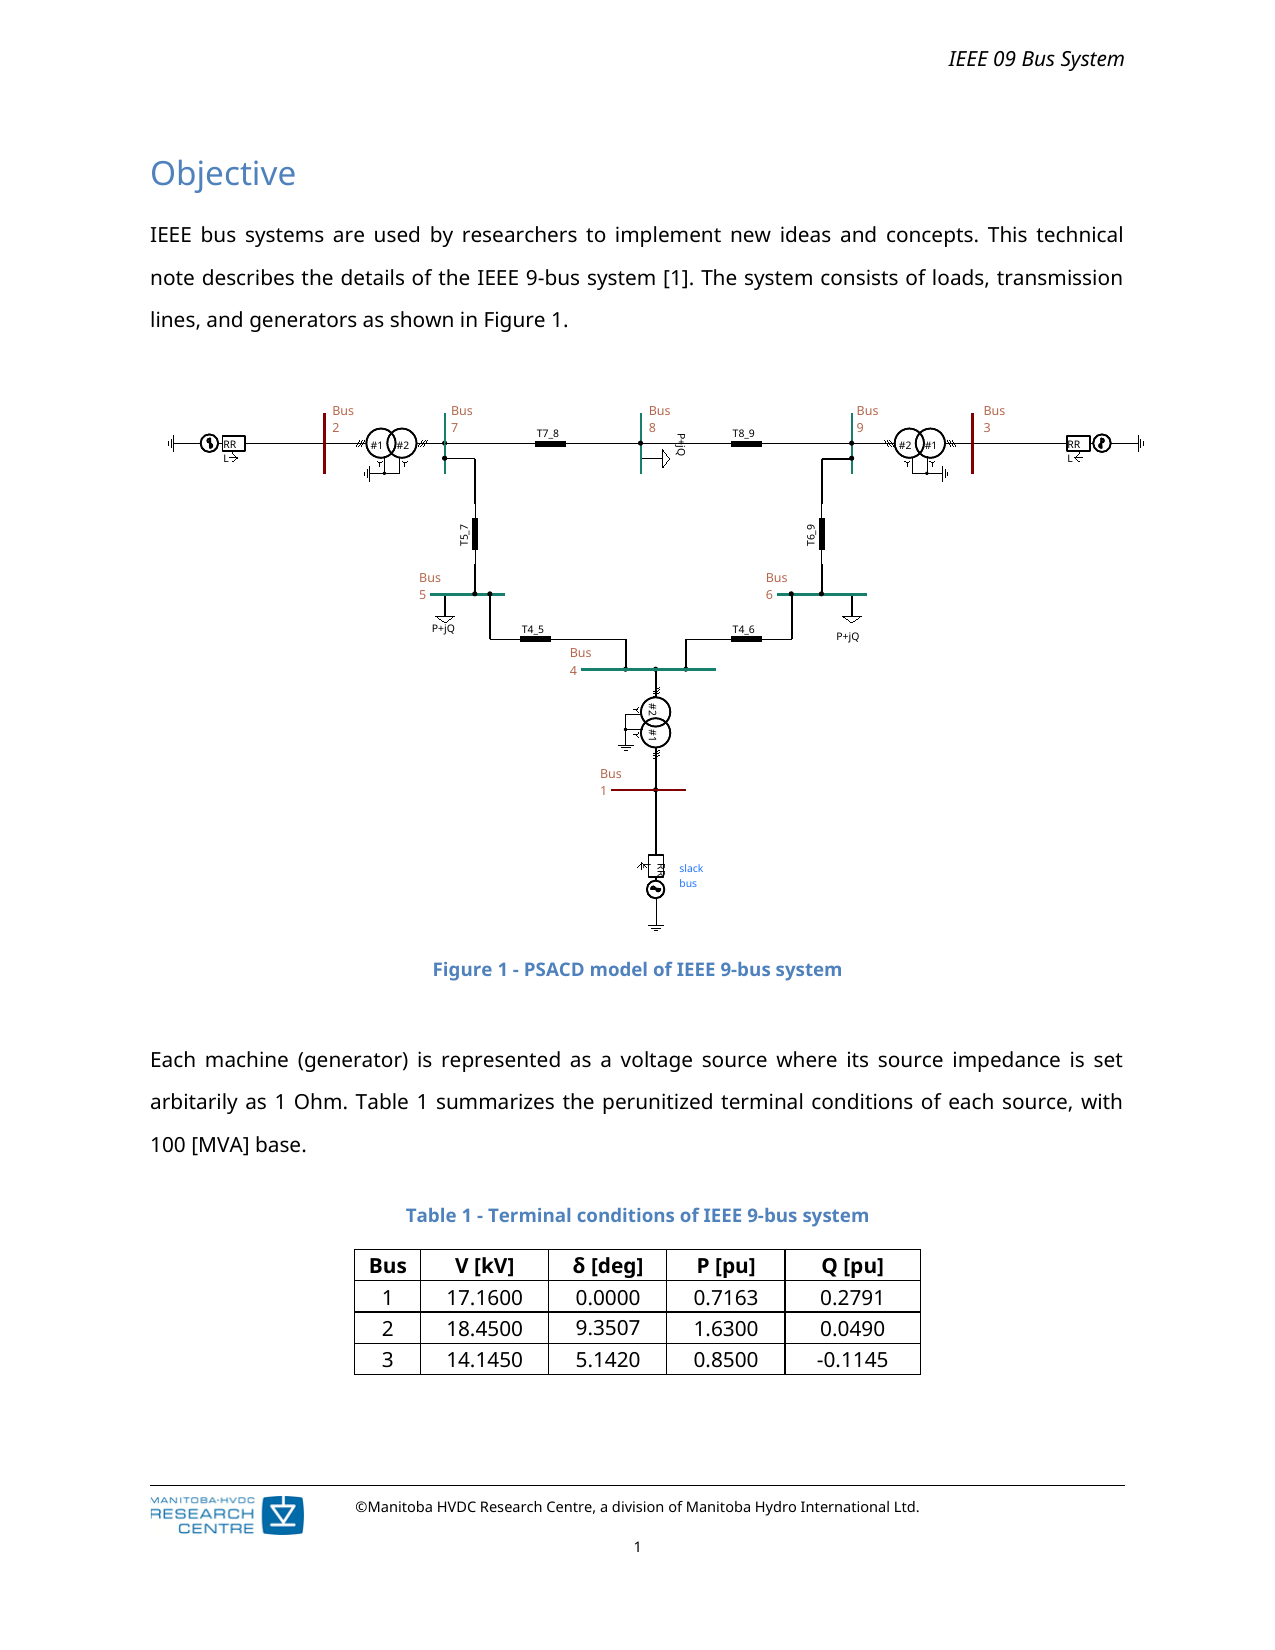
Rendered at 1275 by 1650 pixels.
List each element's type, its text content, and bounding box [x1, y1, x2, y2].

picture [150, 1496, 304, 1535]
table_cell -0.1145 [786, 1344, 920, 1374]
table_cell 2 [355, 1313, 420, 1343]
table_cell 18.4500 [421, 1313, 548, 1343]
table_cell 14.1450 [421, 1344, 548, 1374]
table_cell 0.8500 [667, 1344, 784, 1374]
table_header V [kV] [421, 1250, 548, 1280]
table_cell 9.3507 [549, 1313, 666, 1343]
text Figure 1 - PSACD model of IEEE 9-bus system [150, 956, 1125, 981]
subtitle Objective [150, 150, 1125, 195]
table_header δ [deg] [549, 1250, 666, 1280]
table_cell 0.0000 [549, 1281, 666, 1311]
table_cell 0.0490 [786, 1313, 920, 1343]
text Each machine (generator) is represented as a voltage source where its source impedance is set arbitarily as 1 Ohm. Table 1 summarizes the perunitized terminal conditions of each source, with 100 [MVA] base. [150, 1045, 1125, 1158]
text Table 1 - Terminal conditions of IEEE 9-bus system [150, 1202, 1125, 1228]
table_cell 5.1420 [549, 1344, 666, 1374]
table_cell 1.6300 [667, 1313, 784, 1343]
table_cell 0.2791 [786, 1281, 920, 1311]
table_header Q [pu] [786, 1250, 920, 1280]
table_cell 17.1600 [421, 1281, 548, 1311]
table_cell 3 [355, 1344, 420, 1374]
table_header Bus [355, 1250, 420, 1280]
table_cell 1 [355, 1281, 420, 1311]
text IEEE bus systems are used by researchers to implement new ideas and concepts. This technical note describes the details of the IEEE 9-bus system [1]. The system consists of loads, transmission lines, and generators as shown in Figure 1. [150, 220, 1125, 334]
table_header P [pu] [667, 1250, 784, 1280]
table_cell 0.7163 [667, 1281, 784, 1311]
